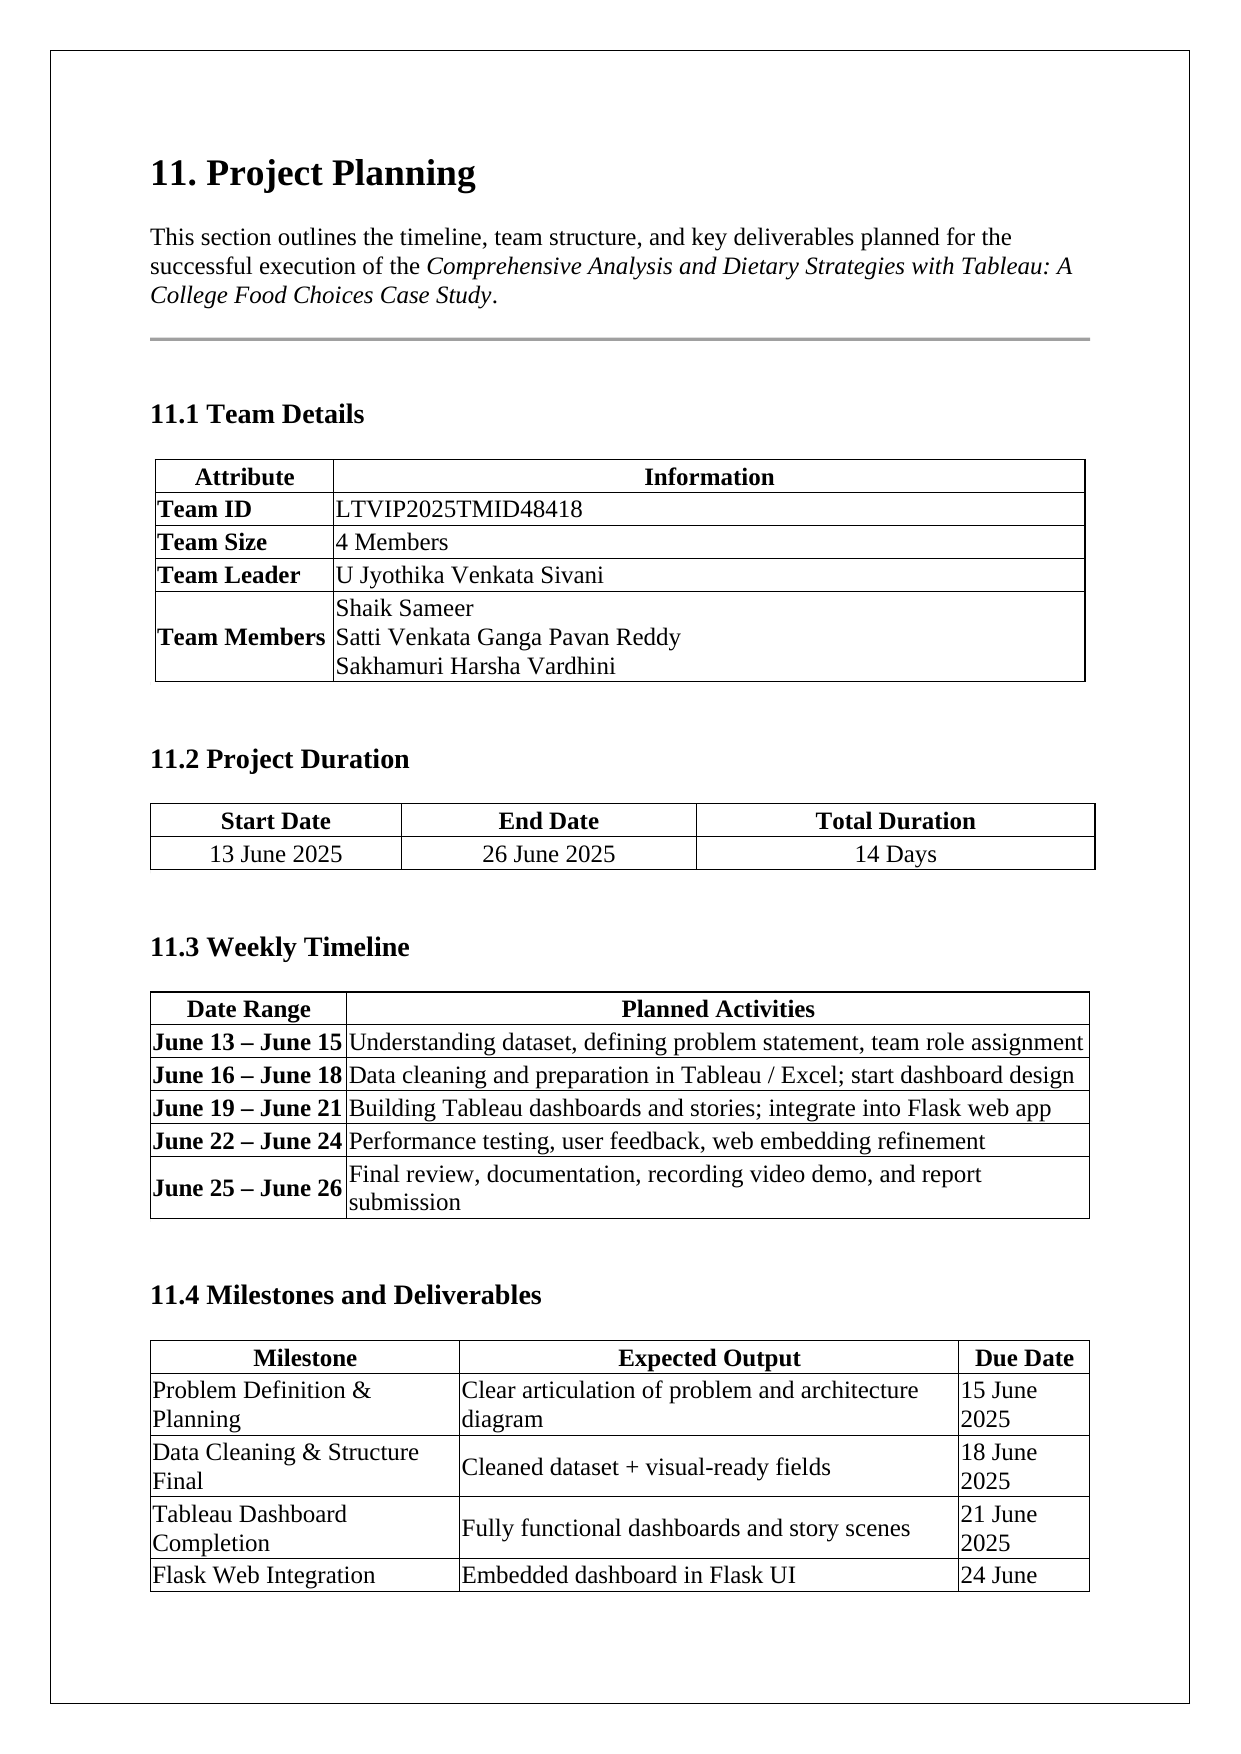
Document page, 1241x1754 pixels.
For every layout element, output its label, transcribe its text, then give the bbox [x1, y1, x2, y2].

table_header End Date [402, 804, 696, 836]
table_header Total Duration [697, 804, 1094, 836]
table_header Information [334, 460, 1084, 492]
table_cell Fully functional dashboards and story scenes [460, 1497, 958, 1558]
table_cell June 13 – June 15 [151, 1025, 346, 1057]
table_cell Team Members [156, 592, 333, 681]
table_cell Performance testing, user feedback, web embedding refinement [347, 1124, 1089, 1156]
table_cell Final review, documentation, recording video demo, and report submission [347, 1157, 1089, 1218]
table_cell Embedded dashboard in Flask UI [460, 1559, 958, 1591]
table_cell June 22 – June 24 [151, 1124, 346, 1156]
text 11. Project Planning [150, 150, 1090, 193]
table_cell 21 June 2025 [959, 1497, 1089, 1558]
table_cell 4 Members [334, 526, 1084, 558]
text 11.2 Project Duration [150, 742, 1090, 774]
text 11.1 Team Details [150, 397, 1090, 430]
table_cell 18 June 2025 [959, 1436, 1089, 1496]
table_cell Cleaned dataset + visual-ready fields [460, 1436, 958, 1496]
table_cell Shaik Sameer Satti Venkata Ganga Pavan Reddy Sakhamuri Harsha Vardhini [334, 592, 1084, 681]
table_cell Tableau Dashboard Completion [151, 1497, 459, 1558]
table_cell Building Tableau dashboards and stories; integrate into Flask web app [347, 1091, 1089, 1123]
table_cell Understanding dataset, defining problem statement, team role assignment [347, 1025, 1089, 1057]
text This section outlines the timeline, team structure, and key deliverables planned for the successful execution of the Comprehensive Analysis and Dietary Strategies with Tableau: A College Food Choices Case Study. [150, 222, 1090, 308]
table_header Date Range [151, 993, 346, 1024]
table_cell Team Size [156, 526, 333, 558]
table_header Milestone [151, 1341, 459, 1373]
table_header Attribute [156, 460, 333, 492]
table_cell 26 June 2025 [402, 837, 696, 869]
table_header Start Date [151, 804, 401, 836]
table_cell LTVIP2025TMID48418 [334, 493, 1084, 525]
table_cell Problem Definition & Planning [151, 1374, 459, 1434]
table_header Planned Activities [347, 993, 1089, 1024]
text 11.4 Milestones and Deliverables [150, 1278, 1090, 1311]
table_cell Team ID [156, 493, 333, 525]
table_cell 13 June 2025 [151, 837, 401, 869]
table_header Due Date [959, 1341, 1089, 1373]
table_cell 15 June 2025 [959, 1374, 1089, 1434]
table_cell U Jyothika Venkata Sivani [334, 559, 1084, 591]
table_cell June 25 – June 26 [151, 1157, 346, 1218]
text 11.3 Weekly Timeline [150, 930, 1090, 962]
table_cell 14 Days [697, 837, 1094, 869]
table_cell Flask Web Integration [151, 1559, 459, 1591]
table_cell 24 June 2025 [959, 1559, 1089, 1591]
table_cell Data cleaning and preparation in Tableau / Excel; start dashboard design [347, 1058, 1089, 1090]
table_cell June 19 – June 21 [151, 1091, 346, 1123]
table_cell Team Leader [156, 559, 333, 591]
table_cell Clear articulation of problem and architecture diagram [460, 1374, 958, 1434]
table_cell Data Cleaning & Structure Final [151, 1436, 459, 1496]
table_header Expected Output [460, 1341, 958, 1373]
table_cell June 16 – June 18 [151, 1058, 346, 1090]
